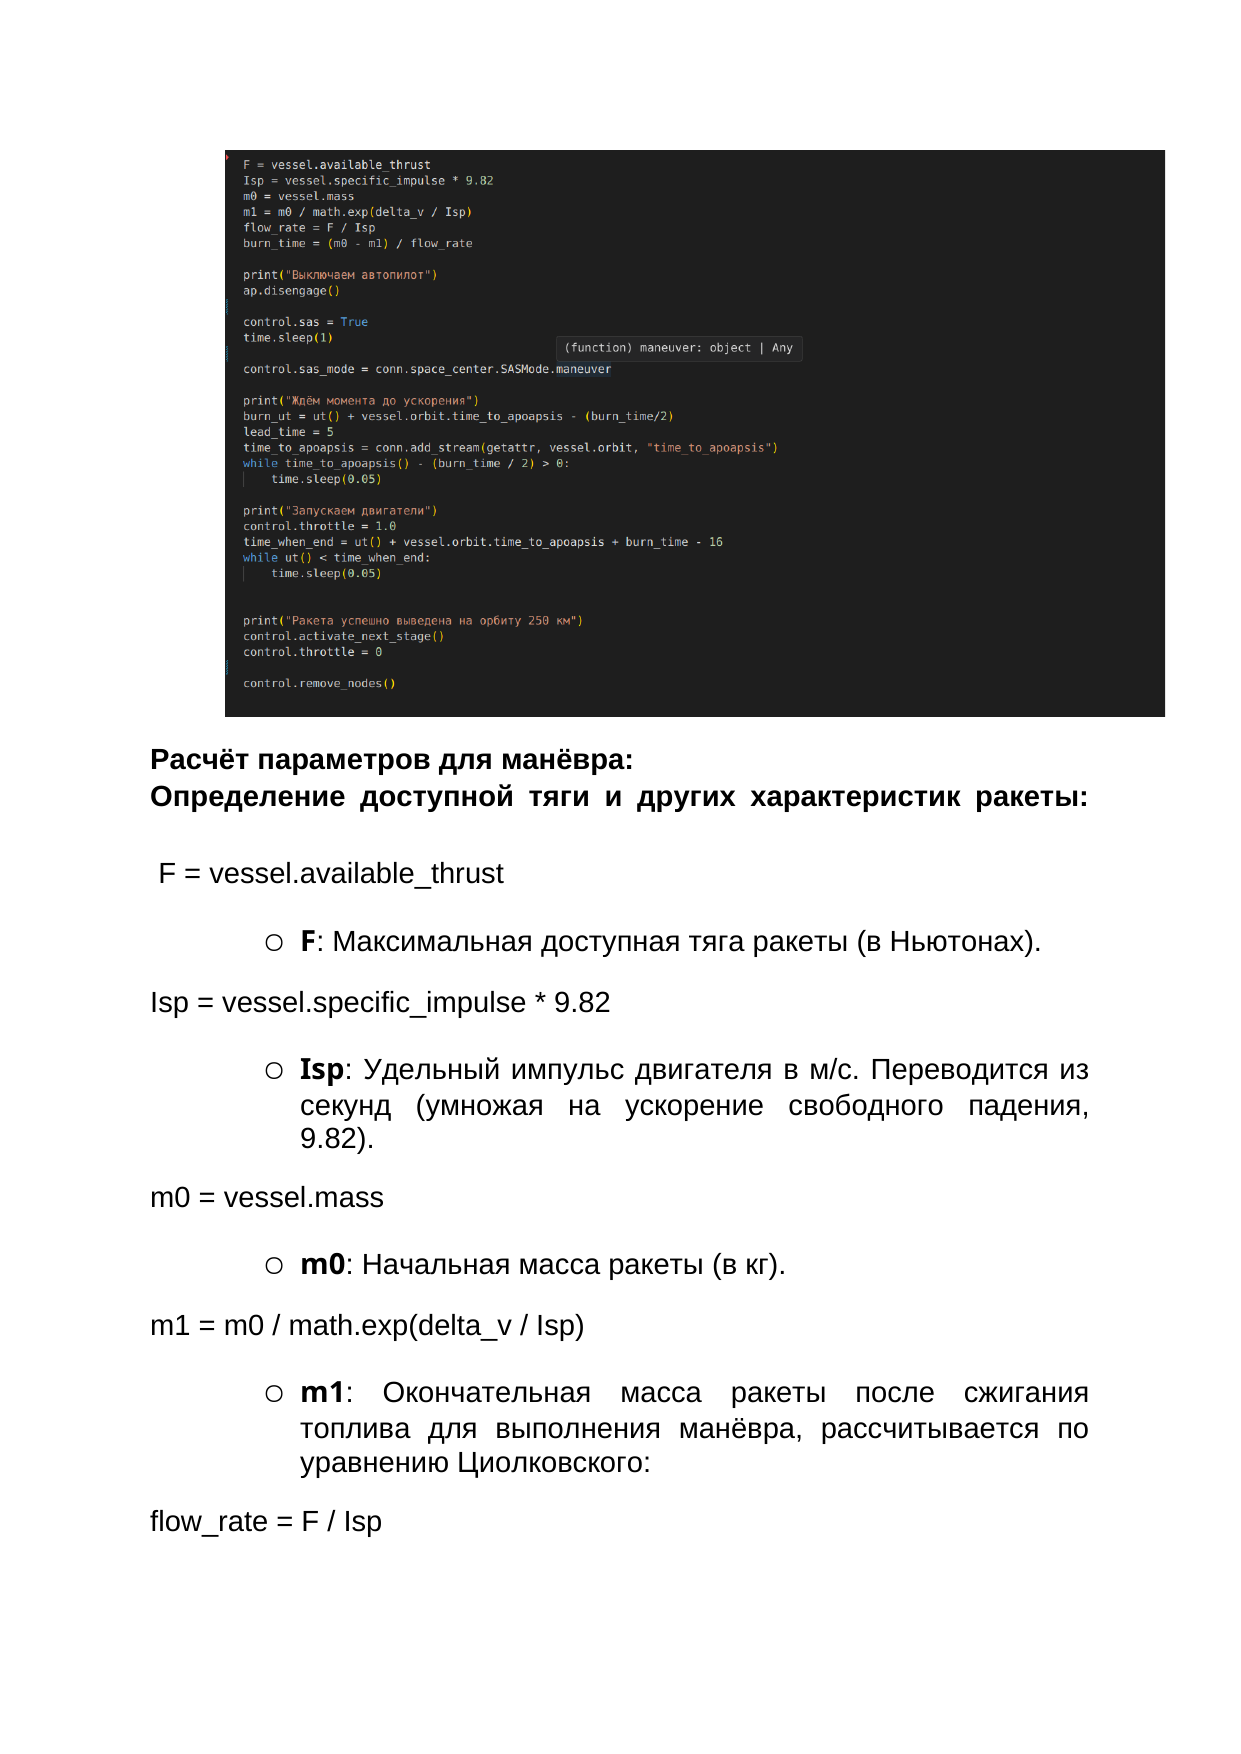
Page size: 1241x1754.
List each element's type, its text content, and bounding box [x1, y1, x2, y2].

picture [225, 150, 1166, 717]
text Определение доступной тяги и других характеристик ракеты: F = vessel.available_thrust [150, 779, 1090, 890]
text flow_rate = F / Isp [150, 1503, 1090, 1537]
list m0: Начальная масса ракеты (в кг). [262, 1243, 1090, 1283]
list F: Максимальная доступная тяга ракеты (в Ньютонах). [262, 920, 1090, 960]
subtitle Расчёт параметров для манёвра: [150, 742, 1090, 775]
text m0 = vessel.mass [150, 1180, 1090, 1213]
list m1: Окончательная масса ракеты после сжигания топлива для выполнения манёвра, рассчитывается по уравнению Циолковского: [262, 1372, 1090, 1478]
text m1 = m0 / math.exp(delta_v / Isp) [150, 1308, 1090, 1342]
list Isp: Удельный импульс двигателя в м/с. Переводится из секунд (умножая на ускорение свободного падения, 9.82). [262, 1048, 1090, 1155]
text Isp = vessel.specific_impulse * 9.82 [150, 985, 1090, 1018]
